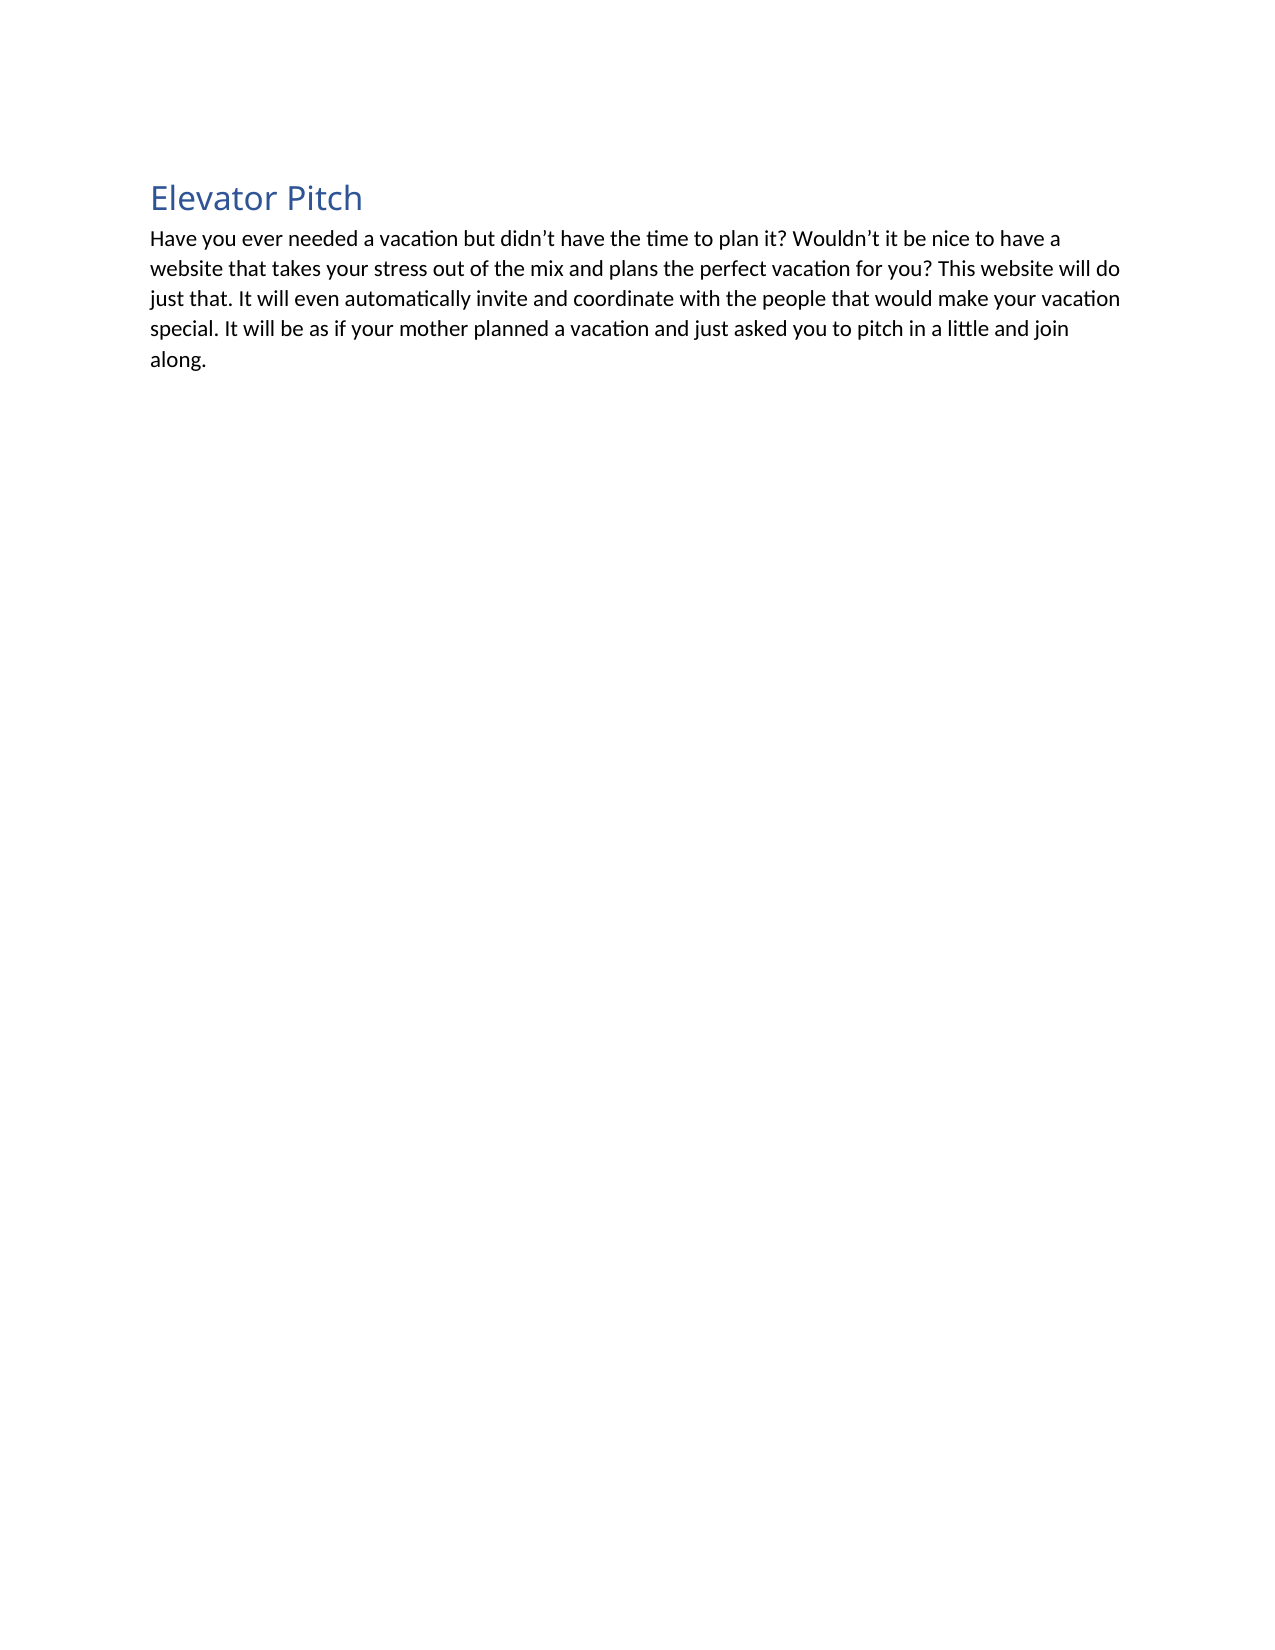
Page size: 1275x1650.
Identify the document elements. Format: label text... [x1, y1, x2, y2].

text Have you ever needed a vacation but didn’t have the time to plan it? Wouldn’t it be nice to have a website that takes your stress out of the mix and plans the perfect vacation for you? This website will do just that. It will even automatically invite and coordinate with the people that would make your vacation special. It will be as if your mother planned a vacation and just asked you to pitch in a little and join along. [150, 224, 1125, 373]
subtitle Elevator Pitch [150, 175, 1125, 220]
